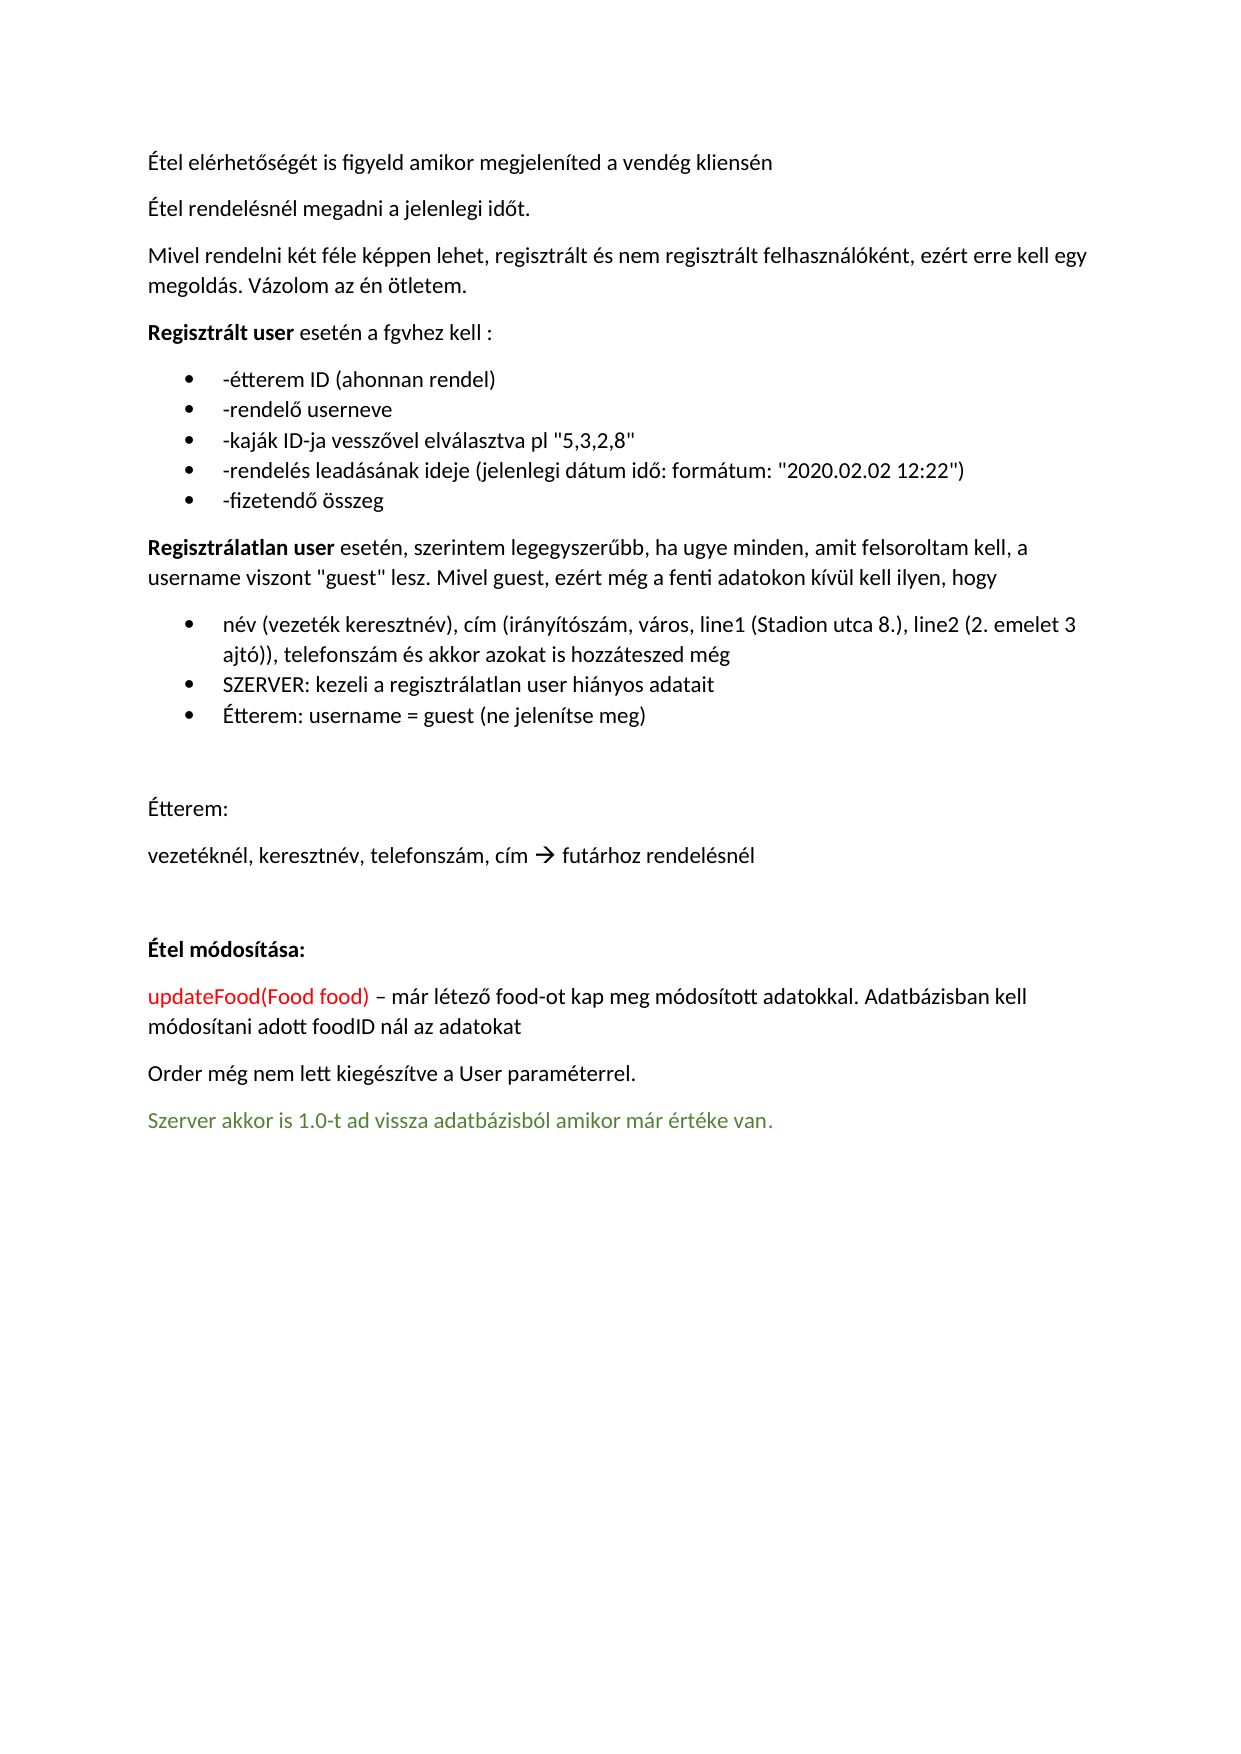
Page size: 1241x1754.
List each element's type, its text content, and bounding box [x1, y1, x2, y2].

list -rendelés leadásának ideje (jelenlegi dátum idő: formátum: "2020.02.02 12:22") [185, 456, 1093, 484]
list -fizetendő összeg [185, 486, 1093, 514]
text vezetéknél, keresztnév, telefonszám, cím futárhoz rendelésnél [148, 841, 1093, 869]
list -rendelő userneve [185, 396, 1093, 423]
text Étterem: [148, 794, 1093, 822]
text Mivel rendelni két féle képpen lehet, regisztrált és nem regisztrált felhasználóként, ezért erre kell egy megoldás. Vázolom az én ötletem. [148, 241, 1093, 299]
text Étel rendelésnél megadni a jelenlegi időt. [148, 194, 1093, 222]
text Regisztrált user esetén a fgvhez kell : [148, 318, 1093, 346]
list Étterem: username = guest (ne jelenítse meg) [185, 701, 1093, 729]
list SZERVER: kezeli a regisztrálatlan user hiányos adatait [185, 671, 1093, 698]
text Étel módosítása: [148, 935, 1093, 963]
text Regisztrálatlan user esetén, szerintem legegyszerűbb, ha ugye minden, amit felsoroltam kell, a username viszont "guest" lesz. Mivel guest, ezért még a fenti adatokon kívül kell ilyen, hogy [148, 533, 1093, 591]
list név (vezeték keresztnév), cím (irányítószám, város, line1 (Stadion utca 8.), line2 (2. emelet 3 ajtó)), telefonszám és akkor azokat is hozzáteszed még [185, 610, 1093, 668]
list -étterem ID (ahonnan rendel) [185, 365, 1093, 393]
text Szerver akkor is 1.0-t ad vissza adatbázisból amikor már értéke van. [148, 1106, 1093, 1134]
text Étel elérhetőségét is figyeld amikor megjeleníted a vendég kliensén [148, 148, 1093, 176]
list -kaják ID-ja vesszővel elválasztva pl "5,3,2,8" [185, 426, 1093, 454]
text updateFood(Food food) – már létező food-ot kap meg módosított adatokkal. Adatbázisban kell módosítani adott foodID nál az adatokat [148, 982, 1093, 1040]
text Order még nem lett kiegészítve a User paraméterrel. [148, 1059, 1093, 1087]
